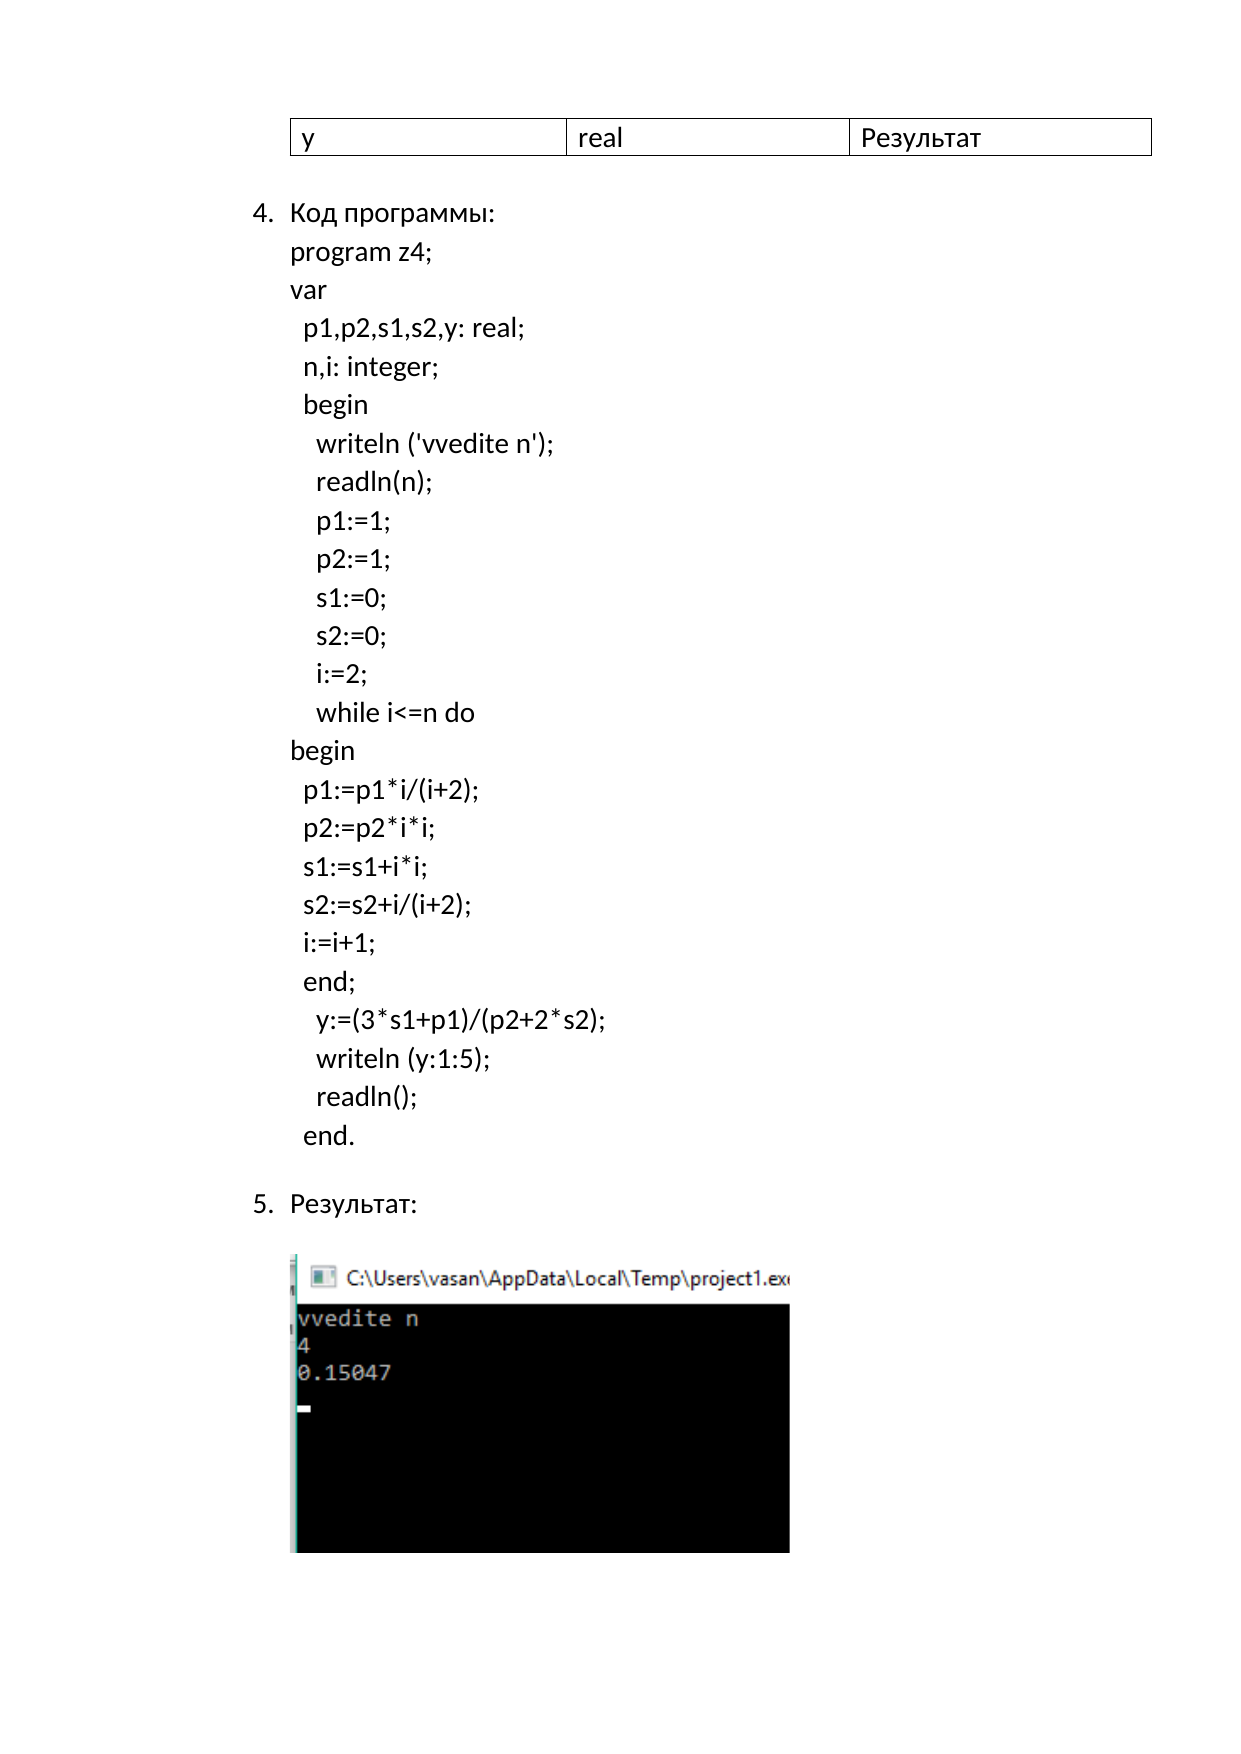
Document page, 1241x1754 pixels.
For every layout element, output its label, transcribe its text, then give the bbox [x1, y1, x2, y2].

list i:=i+1; [290, 924, 1152, 960]
list s1:=s1+i*i; [290, 848, 1152, 883]
list s1:=0; [290, 579, 1152, 614]
list n,i: integer; [290, 348, 1152, 384]
list end; [290, 963, 1152, 999]
list end. [290, 1117, 1152, 1152]
list readln(); [290, 1078, 1152, 1114]
list begin [290, 732, 1152, 768]
list p2:=p2*i*i; [290, 809, 1152, 845]
list while i<=n do [290, 694, 1152, 729]
list i:=2; [290, 656, 1152, 691]
list p1,p2,s1,s2,y: real; [290, 309, 1152, 345]
list y:=(3*s1+p1)/(p2+2*s2); [290, 1001, 1152, 1037]
table_cell real [567, 119, 849, 155]
table_cell Результат [850, 119, 1151, 155]
list p1:=p1*i/(i+2); [290, 771, 1152, 806]
list Код программы: [252, 194, 1152, 230]
list begin [290, 386, 1152, 422]
list var [290, 271, 1152, 307]
list s2:=0; [290, 617, 1152, 653]
list readln(n); [290, 463, 1152, 499]
list s2:=s2+i/(i+2); [290, 886, 1152, 922]
list p1:=1; [290, 502, 1152, 537]
list program z4; [290, 233, 1152, 268]
list writeln ('vvedite n'); [290, 425, 1152, 461]
list Результат: [252, 1185, 1152, 1221]
list p2:=1; [290, 540, 1152, 576]
list writeln (y:1:5); [290, 1040, 1152, 1076]
table_cell y [291, 119, 566, 155]
picture [289, 1254, 790, 1553]
